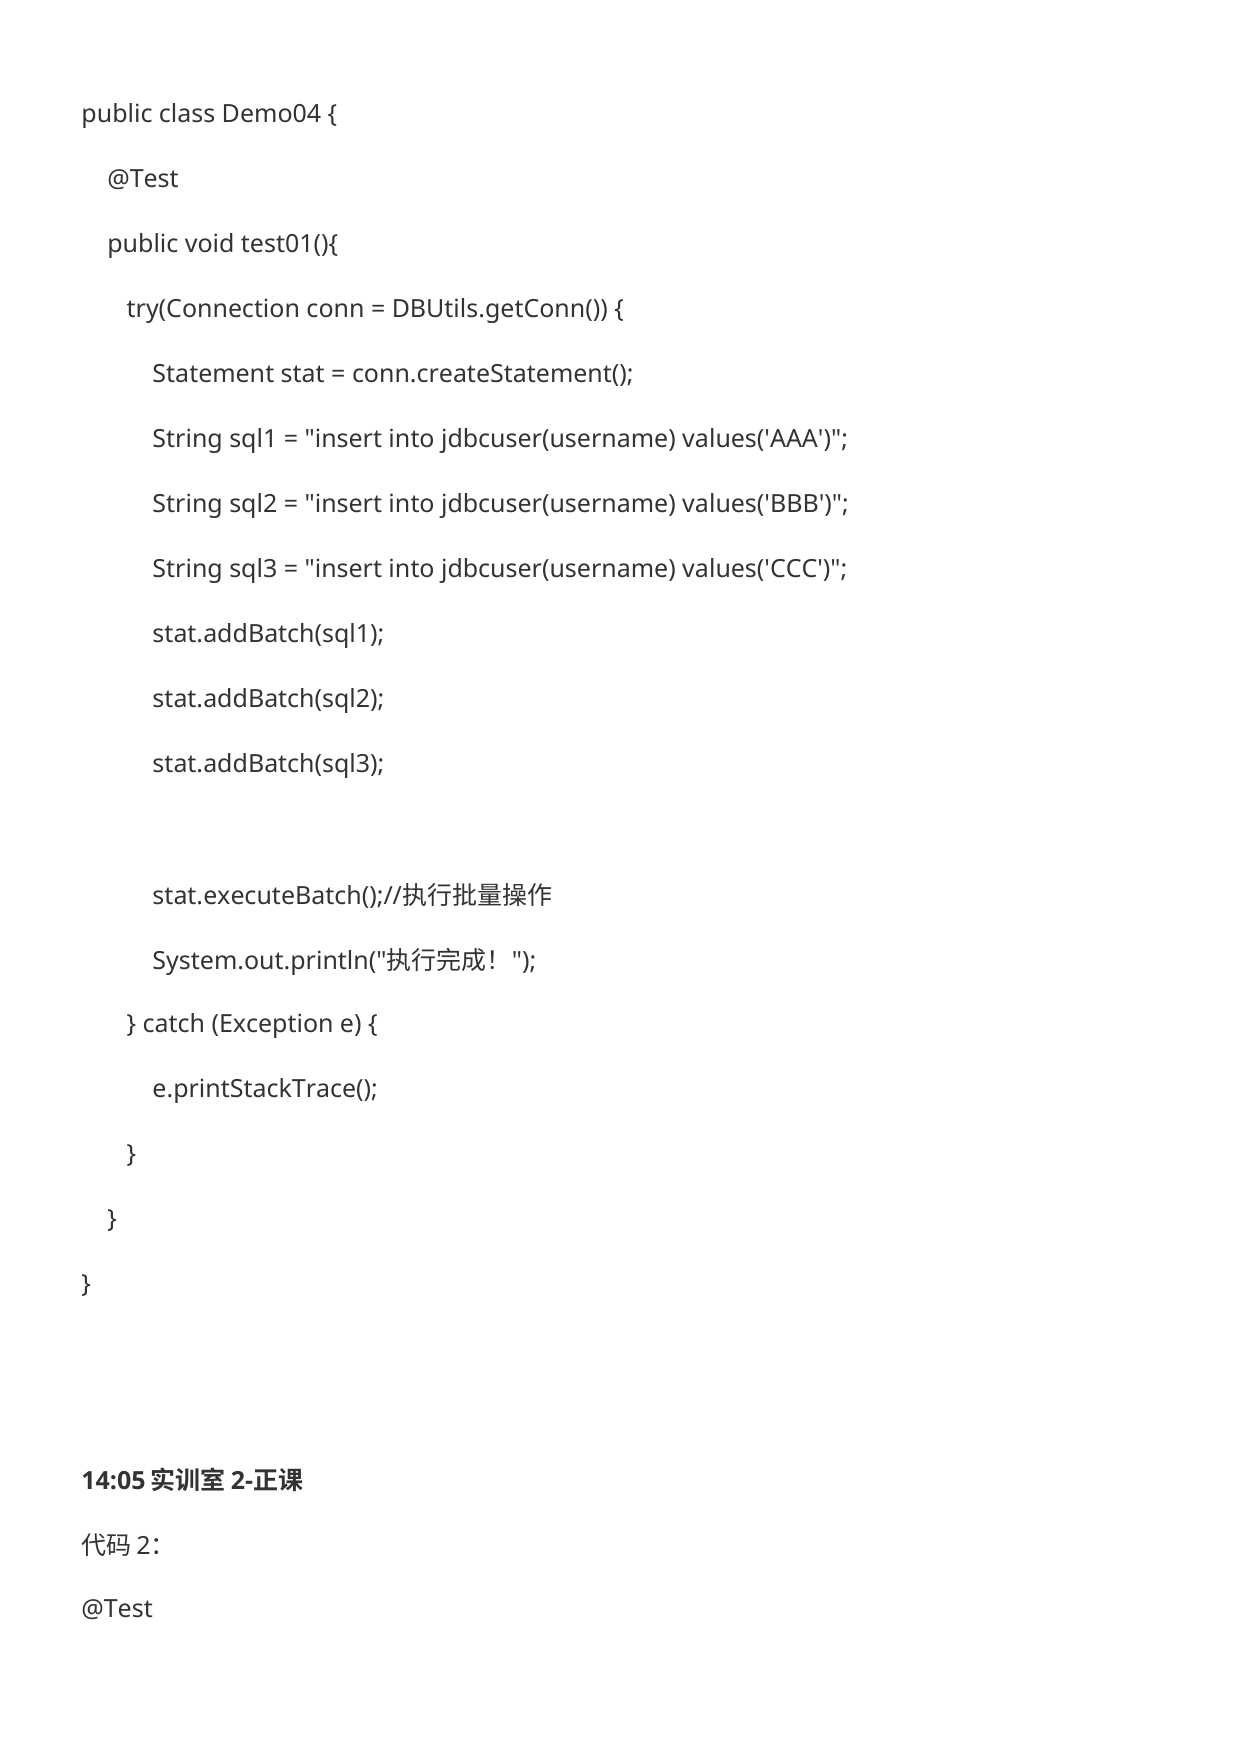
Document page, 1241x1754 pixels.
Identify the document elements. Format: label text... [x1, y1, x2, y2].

text String sql3 = "insert into jdbcuser(username) values('CCC')"; [81, 536, 1159, 601]
text String sql1 = "insert into jdbcuser(username) values('AAA')"; [81, 406, 1159, 471]
text System.out.println("执行完成！"); [81, 926, 1159, 991]
text } [81, 1121, 1159, 1186]
text public class Demo04 { [81, 81, 1159, 146]
text stat.addBatch(sql3); [81, 731, 1159, 796]
text Statement stat = conn.createStatement(); [81, 341, 1159, 406]
text 代码2： [81, 1511, 1159, 1576]
text @Test [81, 146, 1159, 211]
text stat.addBatch(sql1); [81, 601, 1159, 666]
text String sql2 = "insert into jdbcuser(username) values('BBB')"; [81, 471, 1159, 536]
text stat.addBatch(sql2); [81, 666, 1159, 731]
text } [81, 1251, 1159, 1316]
text } [81, 1186, 1159, 1251]
text public void test01(){ [81, 211, 1159, 276]
text e.printStackTrace(); [81, 1056, 1159, 1121]
text } catch (Exception e) { [81, 991, 1159, 1056]
text stat.executeBatch();//执行批量操作 [81, 861, 1159, 926]
text @Test [81, 1576, 1159, 1641]
text 14:05实训室2-正课 [81, 1446, 1159, 1511]
text try(Connection conn = DBUtils.getConn()) { [81, 276, 1159, 341]
